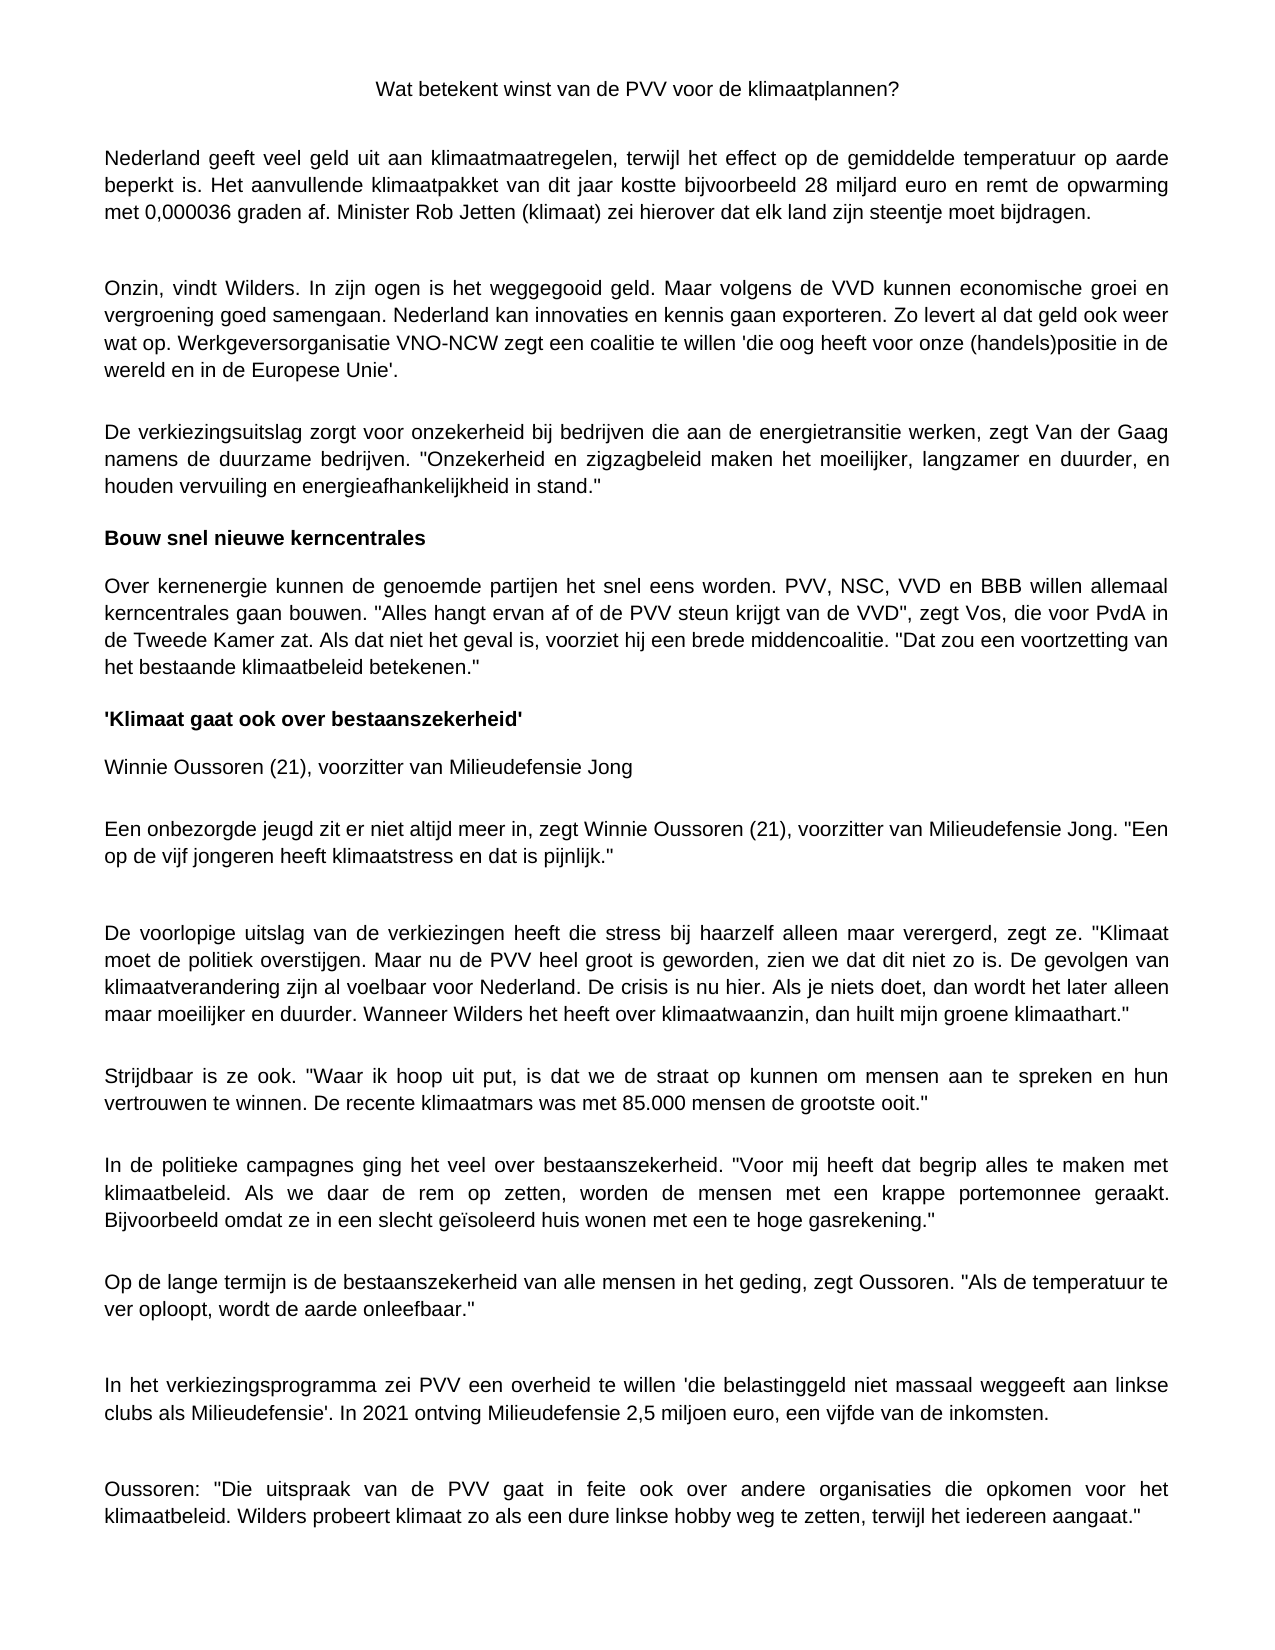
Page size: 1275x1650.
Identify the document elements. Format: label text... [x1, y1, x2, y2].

text 'Klimaat gaat ook over bestaanszekerheid' [104, 704, 1171, 731]
text Op de lange termijn is de bestaanszekerheid van alle mensen in het geding, zegt Oussoren. "Als de temperatuur te ver oploopt, wordt de aarde onleefbaar." [104, 1266, 1171, 1321]
text Winnie Oussoren (21), voorzitter van Milieudefensie Jong [104, 752, 1171, 779]
text Nederland geeft veel geld uit aan klimaatmaatregelen, terwijl het effect op de gemiddelde temperatuur op aarde beperkt is. Het aanvullende klimaatpakket van dit jaar kostte bijvoorbeeld 28 miljard euro en remt de opwarming met 0,000036 graden af. Minister Rob Jetten (klimaat) zei hierover dat elk land zijn steentje moet bijdragen. [104, 142, 1171, 223]
text Strijdbaar is ze ook. "Waar ik hoop uit put, is dat we de straat op kunnen om mensen aan te spreken en hun vertrouwen te winnen. De recente klimaatmars was met 85.000 mensen de grootste ooit." [104, 1061, 1171, 1115]
text Een onbezorgde jeugd zit er niet altijd meer in, zegt Winnie Oussoren (21), voorzitter van Milieudefensie Jong. "Een op de vijf jongeren heeft klimaatstress en dat is pijnlijk." [104, 814, 1171, 868]
text Bouw snel nieuwe kerncentrales [104, 523, 1171, 550]
text De voorlopige uitslag van de verkiezingen heeft die stress bij haarzelf alleen maar verergerd, zegt ze. "Klimaat moet de politiek overstijgen. Maar nu de PVV heel groot is geworden, zien we dat dit niet zo is. De gevolgen van klimaatverandering zijn al voelbaar voor Nederland. De crisis is nu hier. Als je niets doet, dan wordt het later alleen maar moeilijker en duurder. Wanneer Wilders het heeft over klimaatwaanzin, dan huilt mijn groene klimaathart." [104, 918, 1171, 1026]
text De verkiezingsuitslag zorgt voor onzekerheid bij bedrijven die aan de energietransitie werken, zegt Van der Gaag namens de duurzame bedrijven. "Onzekerheid en zigzagbeleid maken het moeilijker, langzamer en duurder, en houden vervuiling en energieafhankelijkheid in stand." [104, 416, 1171, 498]
text Onzin, vindt Wilders. In zijn ogen is het weggegooid geld. Maar volgens de VVD kunnen economische groei en vergroening goed samengaan. Nederland kan innovaties en kennis gaan exporteren. Zo levert al dat geld ook weer wat op. Werkgeversorganisatie VNO-NCW zegt een coalitie te willen 'die oog heeft voor onze (handels)positie in de wereld en in de Europese Unie'. [104, 273, 1171, 381]
text In de politieke campagnes ging het veel over bestaanszekerheid. "Voor mij heeft dat begrip alles te maken met klimaatbeleid. Als we daar de rem op zetten, worden de mensen met een krappe portemonnee geraakt. Bijvoorbeeld omdat ze in een slecht geïsoleerd huis wonen met een te hoge gasrekening." [104, 1150, 1171, 1231]
text Over kernenergie kunnen de genoemde partijen het snel eens worden. PVV, NSC, VVD en BBB willen allemaal kerncentrales gaan bouwen. "Alles hangt ervan af of de PVV steun krijgt van de VVD", zegt Vos, die voor PvdA in de Tweede Kamer zat. Als dat niet het geval is, voorziet hij een brede middencoalitie. "Dat zou een voortzetting van het bestaande klimaatbeleid betekenen." [104, 571, 1171, 679]
text In het verkiezingsprogramma zei PVV een overheid te willen 'die belastinggeld niet massaal weggeeft aan linkse clubs als Milieudefensie'. In 2021 ontving Milieudefensie 2,5 miljoen euro, een vijfde van de inkomsten. [104, 1370, 1171, 1424]
text Oussoren: "Die uitspraak van de PVV gaat in feite ook over andere organisaties die opkomen voor het klimaatbeleid. Wilders probeert klimaat zo als een dure linkse hobby weg te zetten, terwijl het iedereen aangaat." [104, 1474, 1171, 1528]
